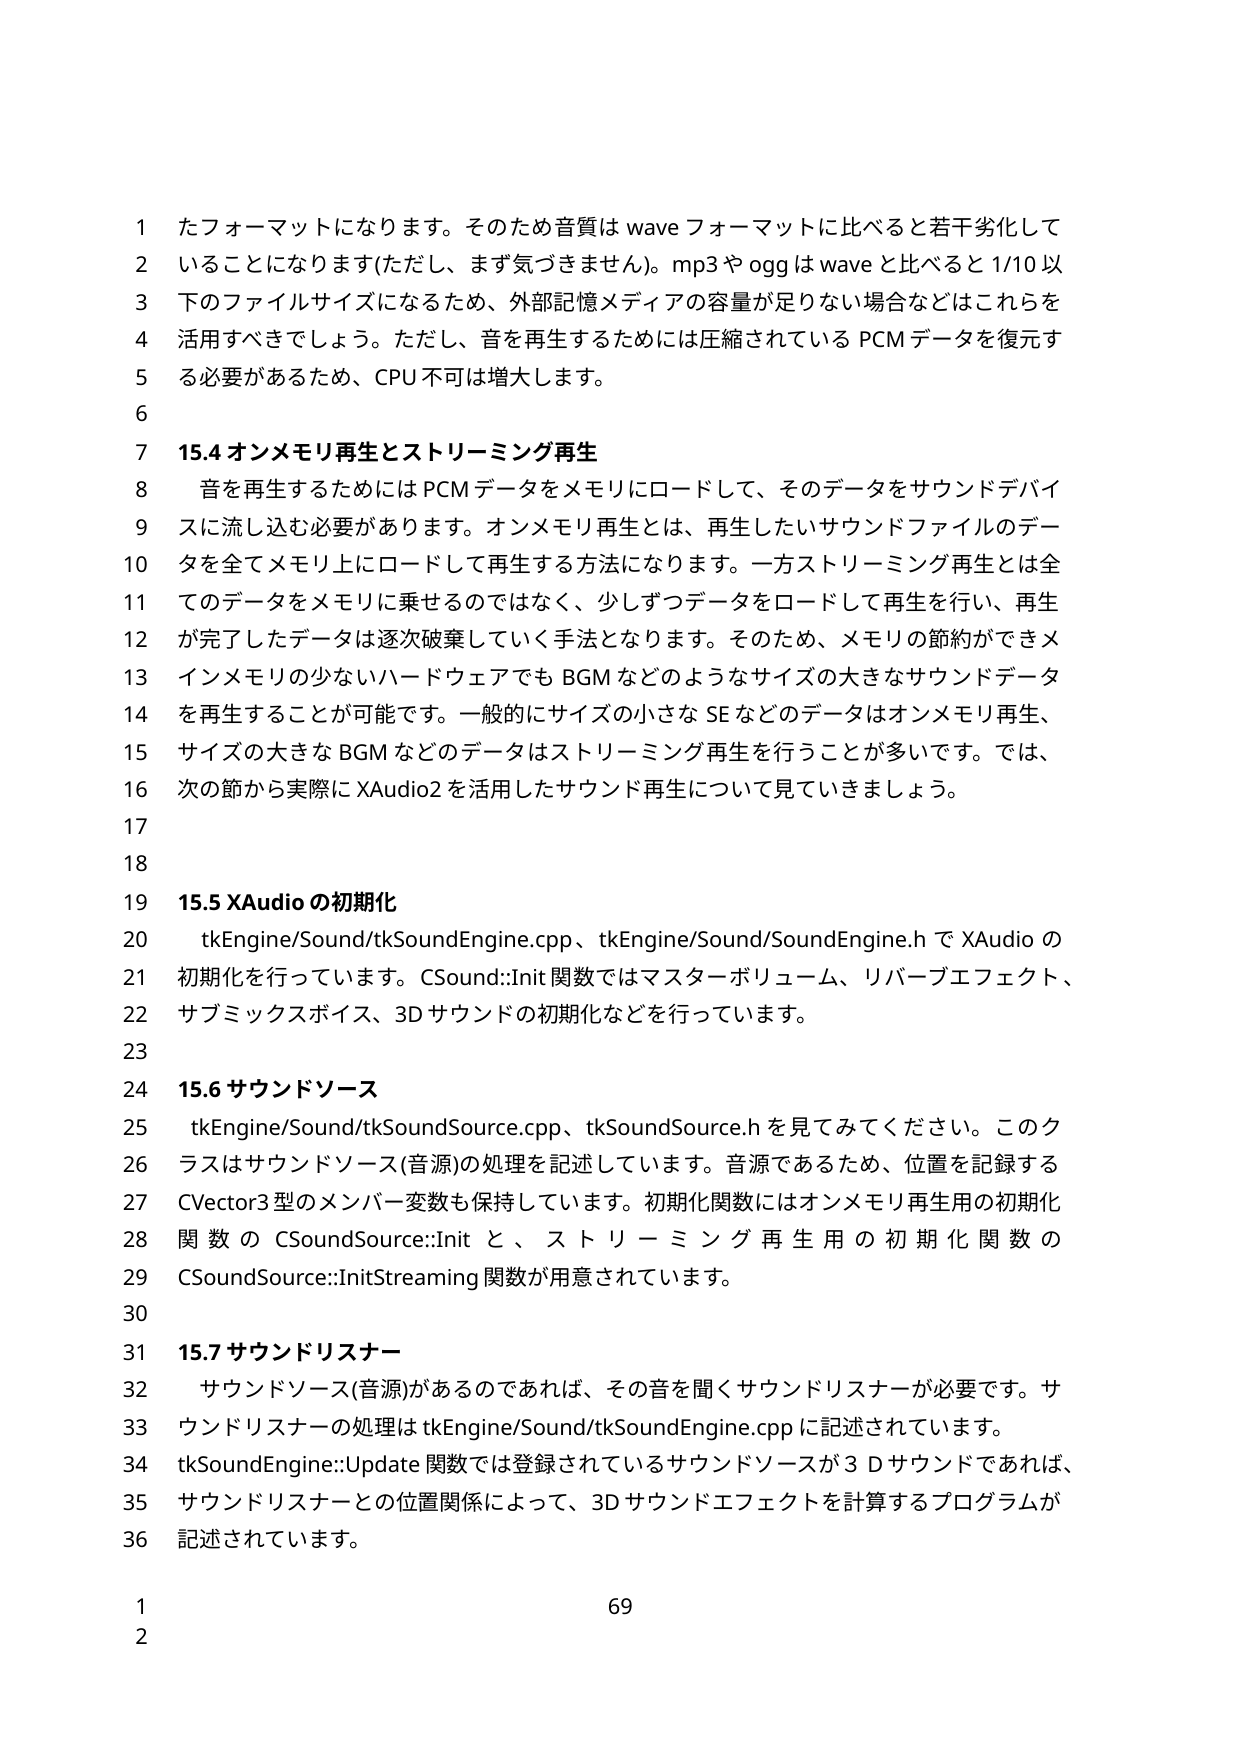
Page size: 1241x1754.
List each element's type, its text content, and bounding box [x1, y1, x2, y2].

text 音を再生するためにはPCMデータをメモリにロードして、そのデータをサウンドデバイスに流し込む必要があります。オンメモリ再生とは、再生したいサウンドファイルのデータを全てメモリ上にロードして再生する方法になります。一方ストリーミング再生とは全てのデータをメモリに乗せるのではなく、少しずつデータをロードして再生を行い、再生が完了したデータは逐次破棄していく手法となります。そのため、メモリの節約ができメインメモリの少ないハードウェアでもBGMなどのようなサイズの大きなサウンドデータを再生することが可能です。一般的にサイズの小さなSEなどのデータはオンメモリ再生、サイズの大きなBGMなどのデータはストリーミング再生を行うことが多いです。では、次の節から実際にXAudio2を活用したサウンド再生について見ていきましょう。 [177, 469, 1063, 807]
text 15.5 XAudioの初期化 [177, 882, 1063, 919]
text 15.7 サウンドリスナー [177, 1332, 1063, 1369]
text 15.6 サウンドソース [177, 1069, 1063, 1107]
text 15.4 オンメモリ再生とストリーミング再生 [177, 432, 1063, 469]
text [177, 207, 1063, 394]
text tkSoundEngine::Update関数では登録されているサウンドソースが３Dサウンドであれば、サウンドリスナーとの位置関係によって、3Dサウンドエフェクトを計算するプログラムが記述されています。 [177, 1444, 1063, 1557]
text サウンドソース(音源)があるのであれば、その音を聞くサウンドリスナーが必要です。サウンドリスナーの処理はtkEngine/Sound/tkSoundEngine.cppに記述されています。 [177, 1369, 1063, 1444]
text tkEngine/Sound/tkSoundSource.cpp、tkSoundSource.hを見てみてください。このクラスはサウンドソース(音源)の処理を記述しています。音源であるため、位置を記録するCVector3型のメンバー変数も保持しています。初期化関数にはオンメモリ再生用の初期化関数のCSoundSource::Initと、ストリーミング再生用の初期化関数のCSoundSource::InitStreaming関数が用意されています。 [177, 1107, 1063, 1294]
text tkEngine/Sound/tkSoundEngine.cpp、tkEngine/Sound/SoundEngine.hでXAudioの初期化を行っています。CSound::Init関数ではマスターボリューム、リバーブエフェクト、サブミックスボイス、3Dサウンドの初期化などを行っています。 [177, 919, 1063, 1032]
